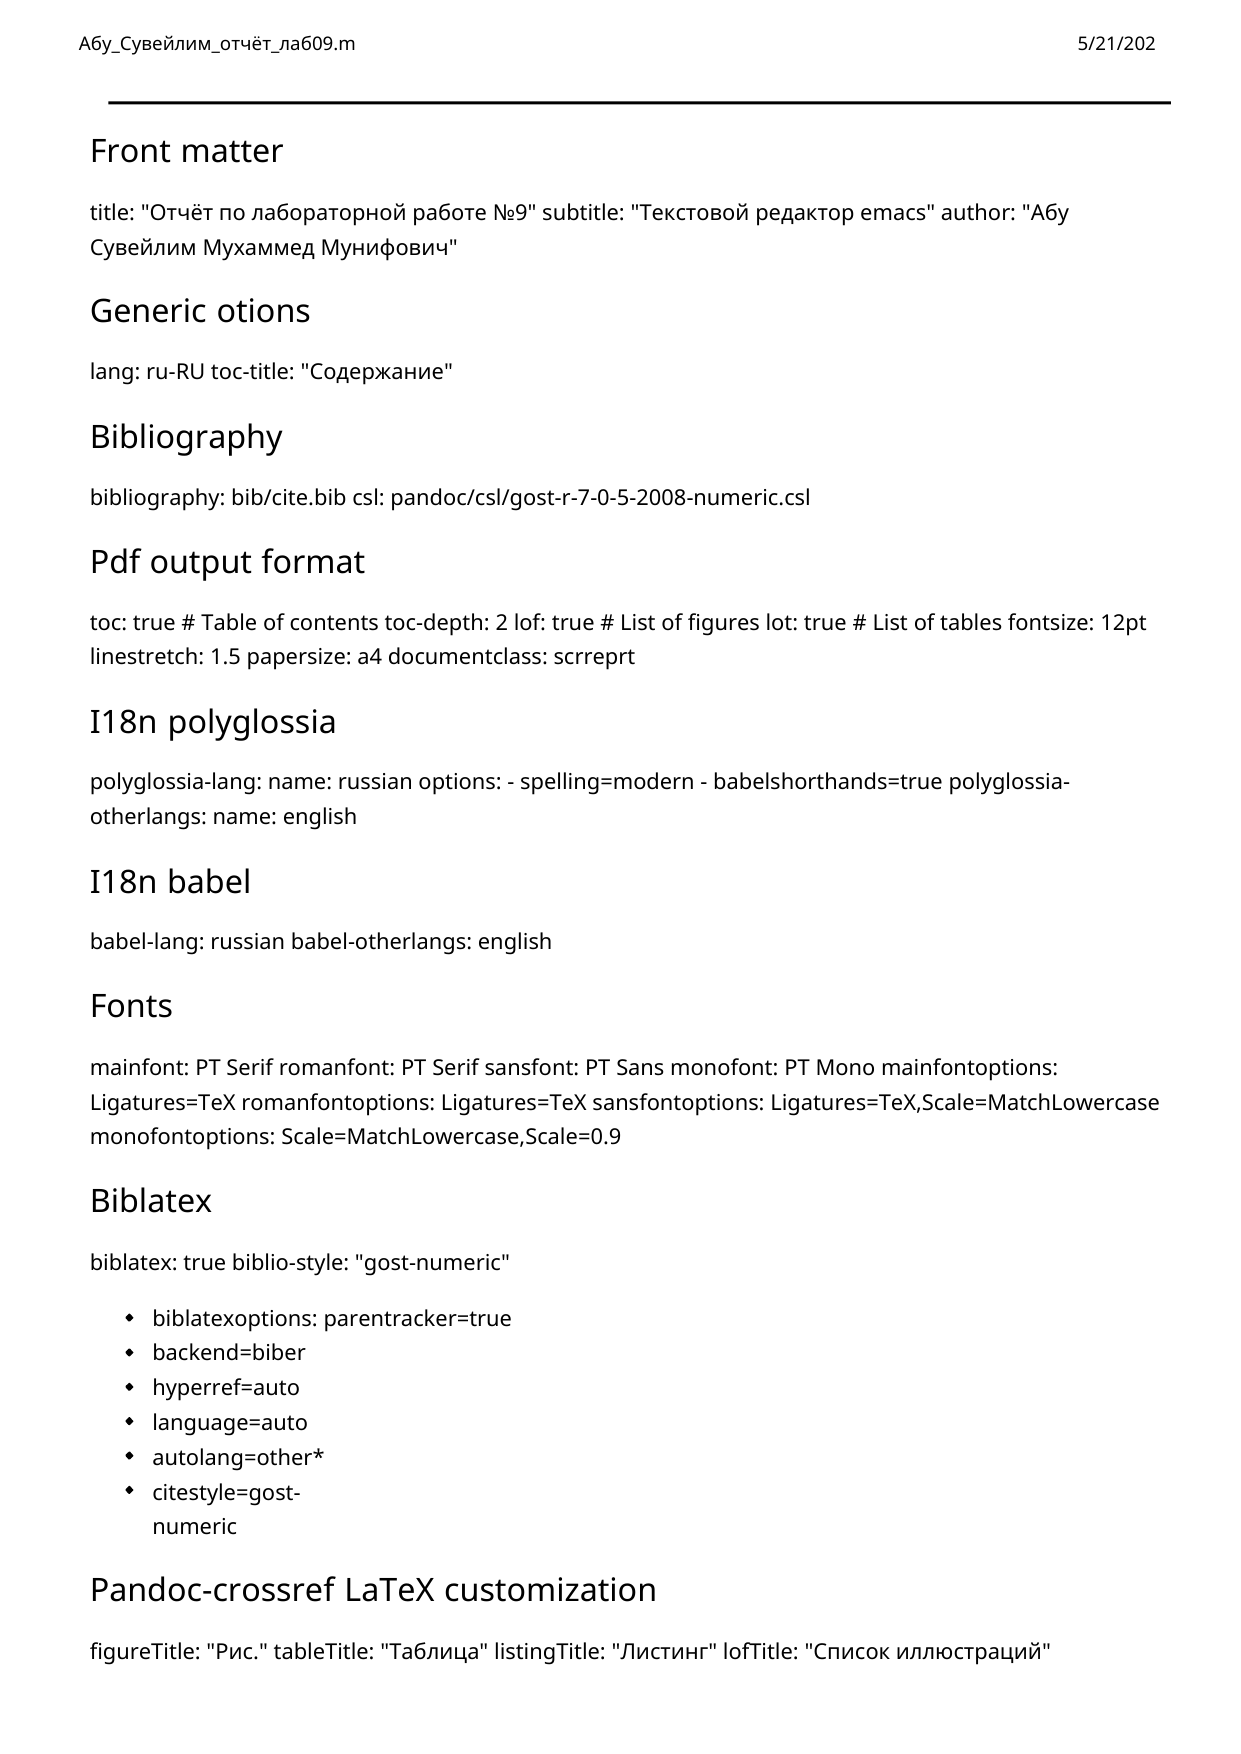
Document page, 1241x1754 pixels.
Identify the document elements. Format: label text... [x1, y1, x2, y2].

subtitle Front matter [89, 128, 1165, 172]
text biblatex: true biblio-style: "gost-numeric" biblatexoptions: parentracker=true [89, 1225, 648, 1337]
subtitle Pandoc-crossref LaTeX customization [89, 1567, 1165, 1611]
subtitle Biblatex [89, 1178, 1165, 1222]
subtitle Pdf output format [89, 539, 1165, 583]
text babel-lang: russian babel-otherlangs: english [89, 926, 1165, 956]
subtitle Generic otions [89, 288, 1165, 332]
text title: "Отчёт по лабораторной работе №9" subtitle: "Текстовой редактор emacs" author: "Абу Сувейлим Мухаммед Мунифович" [89, 197, 1121, 261]
text bibliography: bib/cite.bib csl: pandoc/csl/gost-r-7-0-5-2008-numeric.csl [89, 482, 1165, 512]
subtitle Fonts [89, 983, 1165, 1027]
text polyglossia-lang: name: russian options: - spelling=modern - babelshorthands=true polyglossia-otherlangs: name: english [89, 766, 1128, 831]
text lang: ru-RU toc-title: "Содержание" [89, 356, 1165, 386]
text backend=biber hyperref=auto language=auto autolang=other* citestyle=gost-numeric [152, 1337, 376, 1541]
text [89, 1636, 1068, 1666]
subtitle I18n polyglossia [89, 699, 1165, 743]
text mainfont: PT Serif romanfont: PT Serif sansfont: PT Sans monofont: PT Mono mainfontoptions: Ligatures=TeX romanfontoptions: Ligatures=TeX sansfontoptions: Ligatures=TeX,Scale=MatchLowercase monofontoptions: Scale=MatchLowercase,Scale=0.9 [89, 1052, 1165, 1151]
subtitle Bibliography [89, 414, 1165, 458]
text toc: true # Table of contents toc-depth: 2 lof: true # List of figures lot: true # List of tables fontsize: 12pt linestretch: 1.5 papersize: a4 documentclass: scrreprt [89, 606, 1165, 671]
subtitle I18n babel [89, 859, 1165, 903]
